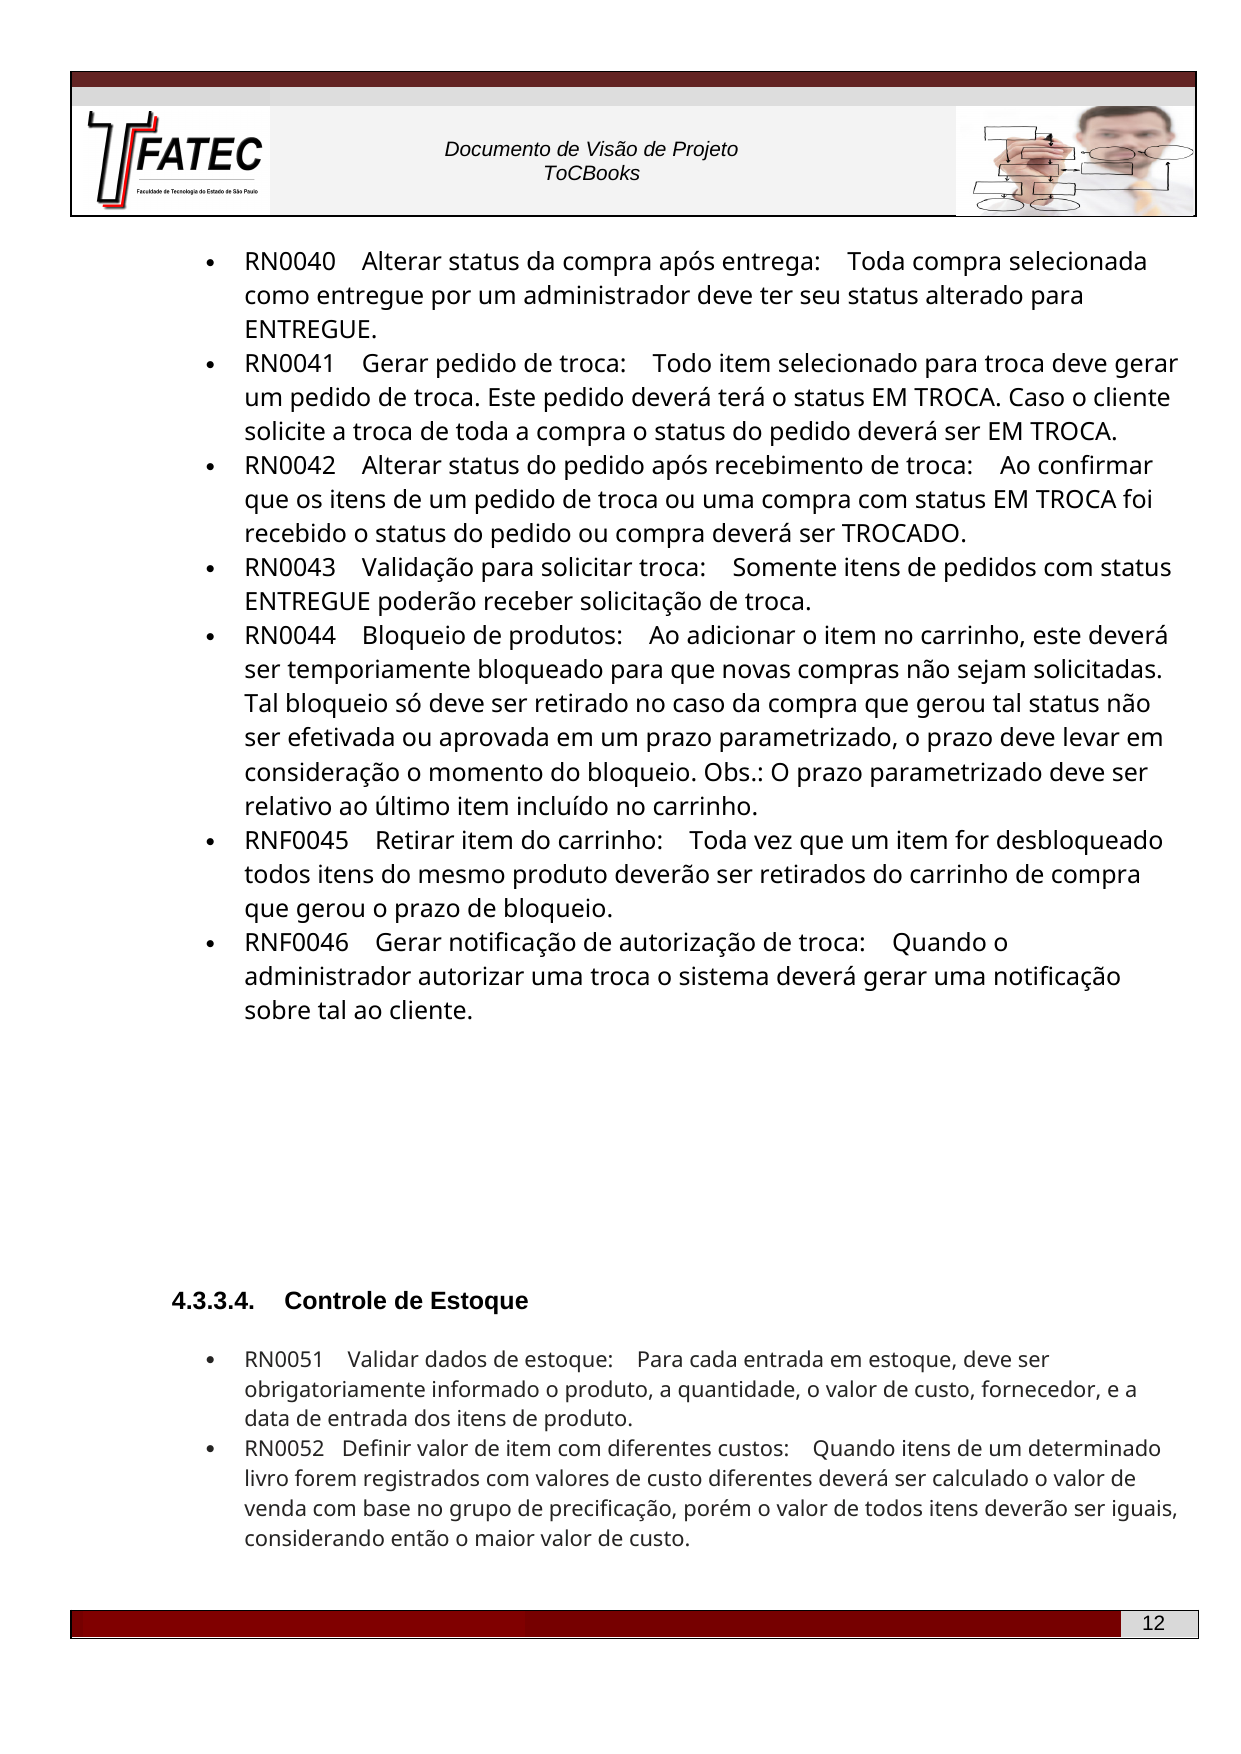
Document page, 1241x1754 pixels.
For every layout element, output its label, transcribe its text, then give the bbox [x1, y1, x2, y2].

list RN0043 Validação para solicitar troca: Somente itens de pedidos com status ENTREGUE poderão receber solicitação de troca. [207, 550, 1181, 618]
list RNF0045 Retirar item do carrinho: Toda vez que um item for desbloqueado todos itens do mesmo produto deverão ser retirados do carrinho de compra que gerou o prazo de bloqueio. [207, 822, 1181, 924]
list RN0051 Validar dados de estoque: Para cada entrada em estoque, deve ser obrigatoriamente informado o produto, a quantidade, o valor de custo, fornecedor, e a data de entrada dos itens de produto. [207, 1344, 1181, 1433]
picture [956, 106, 1194, 216]
list RNF0046 Gerar notificação de autorização de troca: Quando o administrador autorizar uma troca o sistema deverá gerar uma notificação sobre tal ao cliente. [207, 924, 1181, 1027]
list RN0042 Alterar status do pedido após recebimento de troca: Ao confirmar que os itens de um pedido de troca ou uma compra com status EM TROCA foi recebido o status do pedido ou compra deverá ser TROCADO. [207, 448, 1181, 550]
picture [82, 110, 270, 213]
list RN0041 Gerar pedido de troca: Todo item selecionado para troca deve gerar um pedido de troca. Este pedido deverá terá o status EM TROCA. Caso o cliente solicite a troca de toda a compra o status do pedido deverá ser EM TROCA. [207, 345, 1181, 448]
list Controle de Estoque [172, 1286, 1181, 1314]
list RN0044 Bloqueio de produtos: Ao adicionar o item no carrinho, este deverá ser temporiamente bloqueado para que novas compras não sejam solicitadas. Tal bloqueio só deve ser retirado no caso da compra que gerou tal status não ser efetivada ou aprovada em um prazo parametrizado, o prazo deve levar em consideração o momento do bloqueio. Obs.: O prazo parametrizado deve ser relativo ao último item incluído no carrinho. [207, 618, 1181, 822]
list RN0052 Definir valor de item com diferentes custos: Quando itens de um determinado livro forem registrados com valores de custo diferentes deverá ser calculado o valor de venda com base no grupo de precificação, porém o valor de todos itens deverão ser iguais, considerando então o maior valor de custo. [207, 1433, 1181, 1552]
